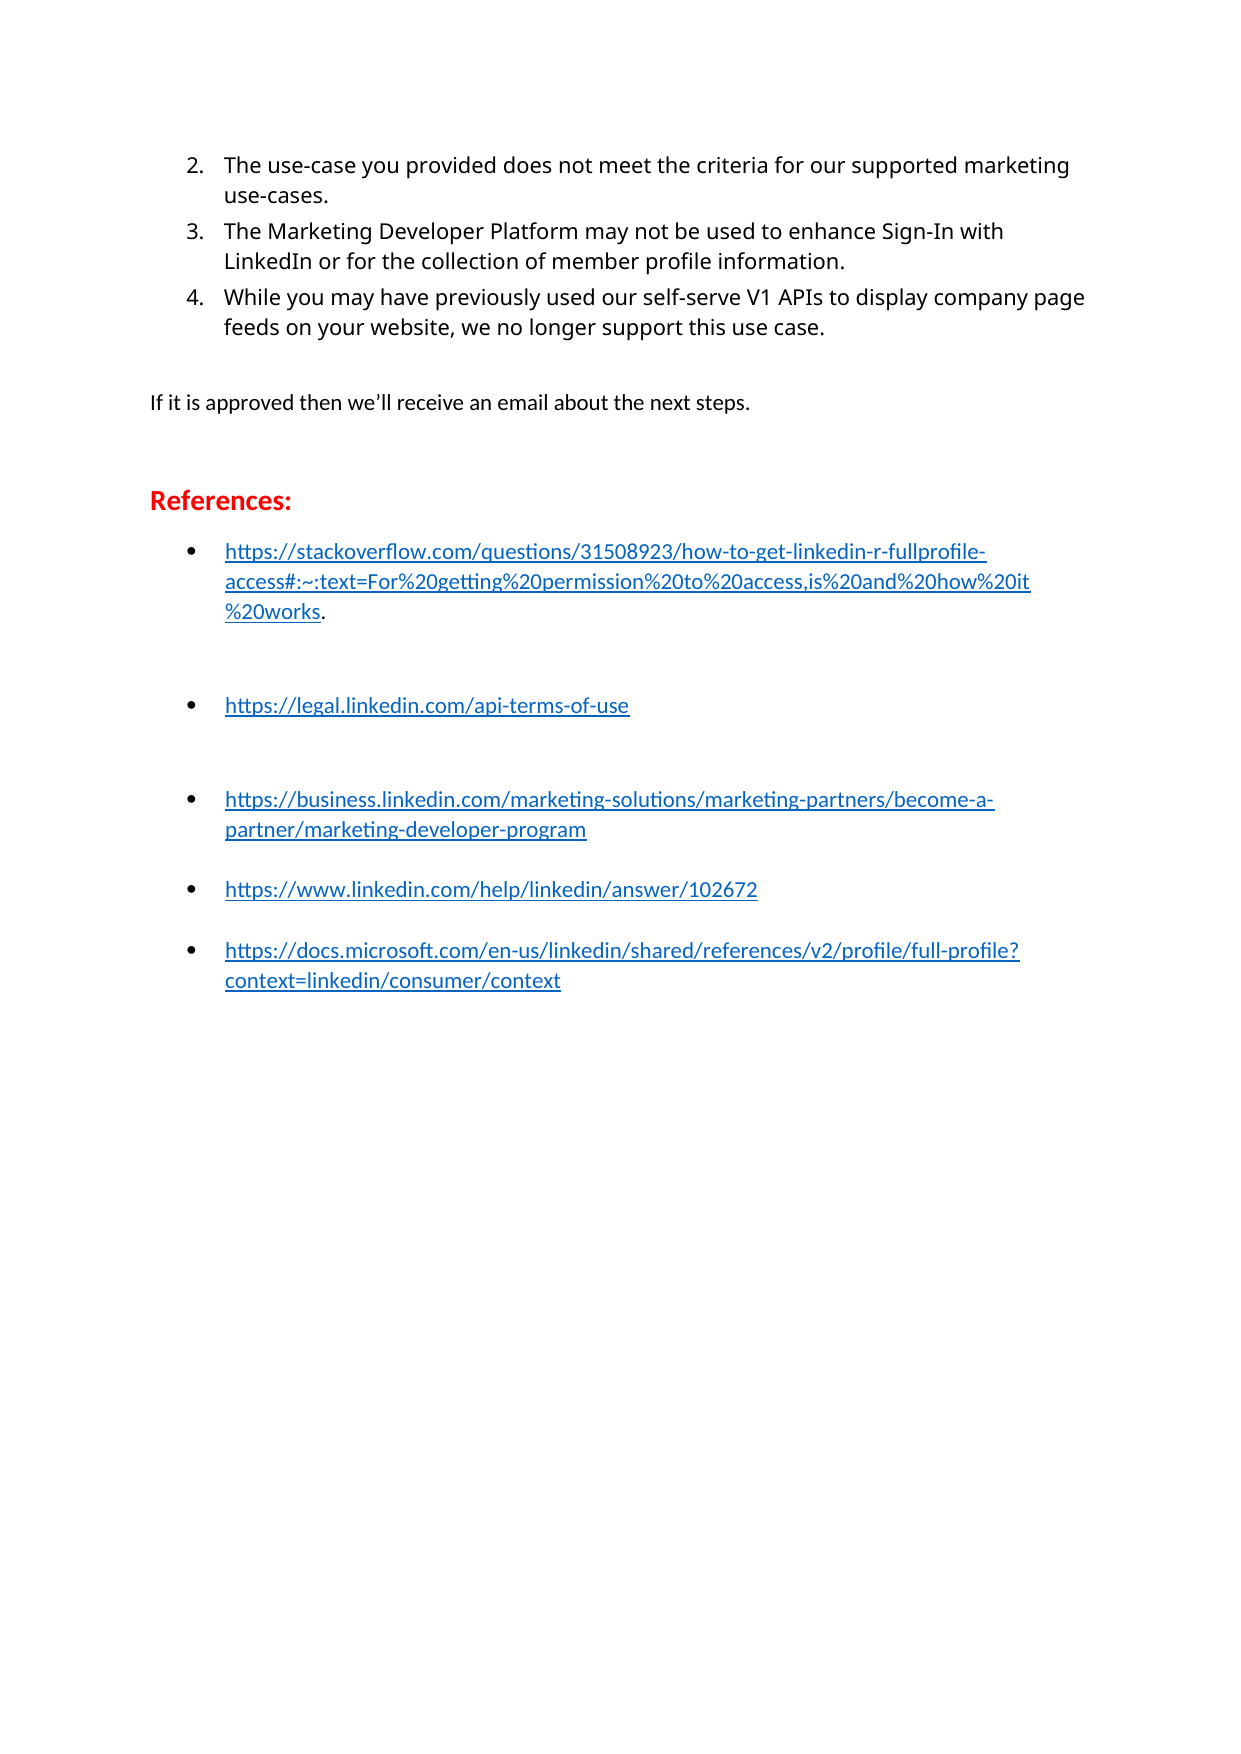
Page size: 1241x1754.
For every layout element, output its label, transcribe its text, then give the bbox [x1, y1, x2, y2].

list The use-case you provided does not meet the criteria for our supported marketing use-cases. [186, 150, 1090, 209]
list https://legal.linkedin.com/api-terms-of-use [187, 691, 1090, 719]
list https://www.linkedin.com/help/linkedin/answer/102672 [187, 876, 1090, 903]
list While you may have previously used our self-serve V1 APIs to display company page feeds on your website, we no longer support this use case. [186, 282, 1090, 341]
text If it is approved then we’ll receive an email about the next steps. [150, 388, 1090, 416]
list https://docs.microsoft.com/en-us/linkedin/shared/references/v2/profile/full-profile?context=linkedin/consumer/context [187, 936, 1090, 994]
list https://business.linkedin.com/marketing-solutions/marketing-partners/become-a-partner/marketing-developer-program [187, 785, 1090, 843]
list https://stackoverflow.com/questions/31508923/how-to-get-linkedin-r-fullprofile-access#:~:text=For%20getting%20permission%20to%20access,is%20and%20how%20it%20works. [187, 537, 1090, 625]
text References: [150, 482, 1090, 517]
list The Marketing Developer Platform may not be used to enhance Sign-In with LinkedIn or for the collection of member profile information. [186, 216, 1090, 275]
